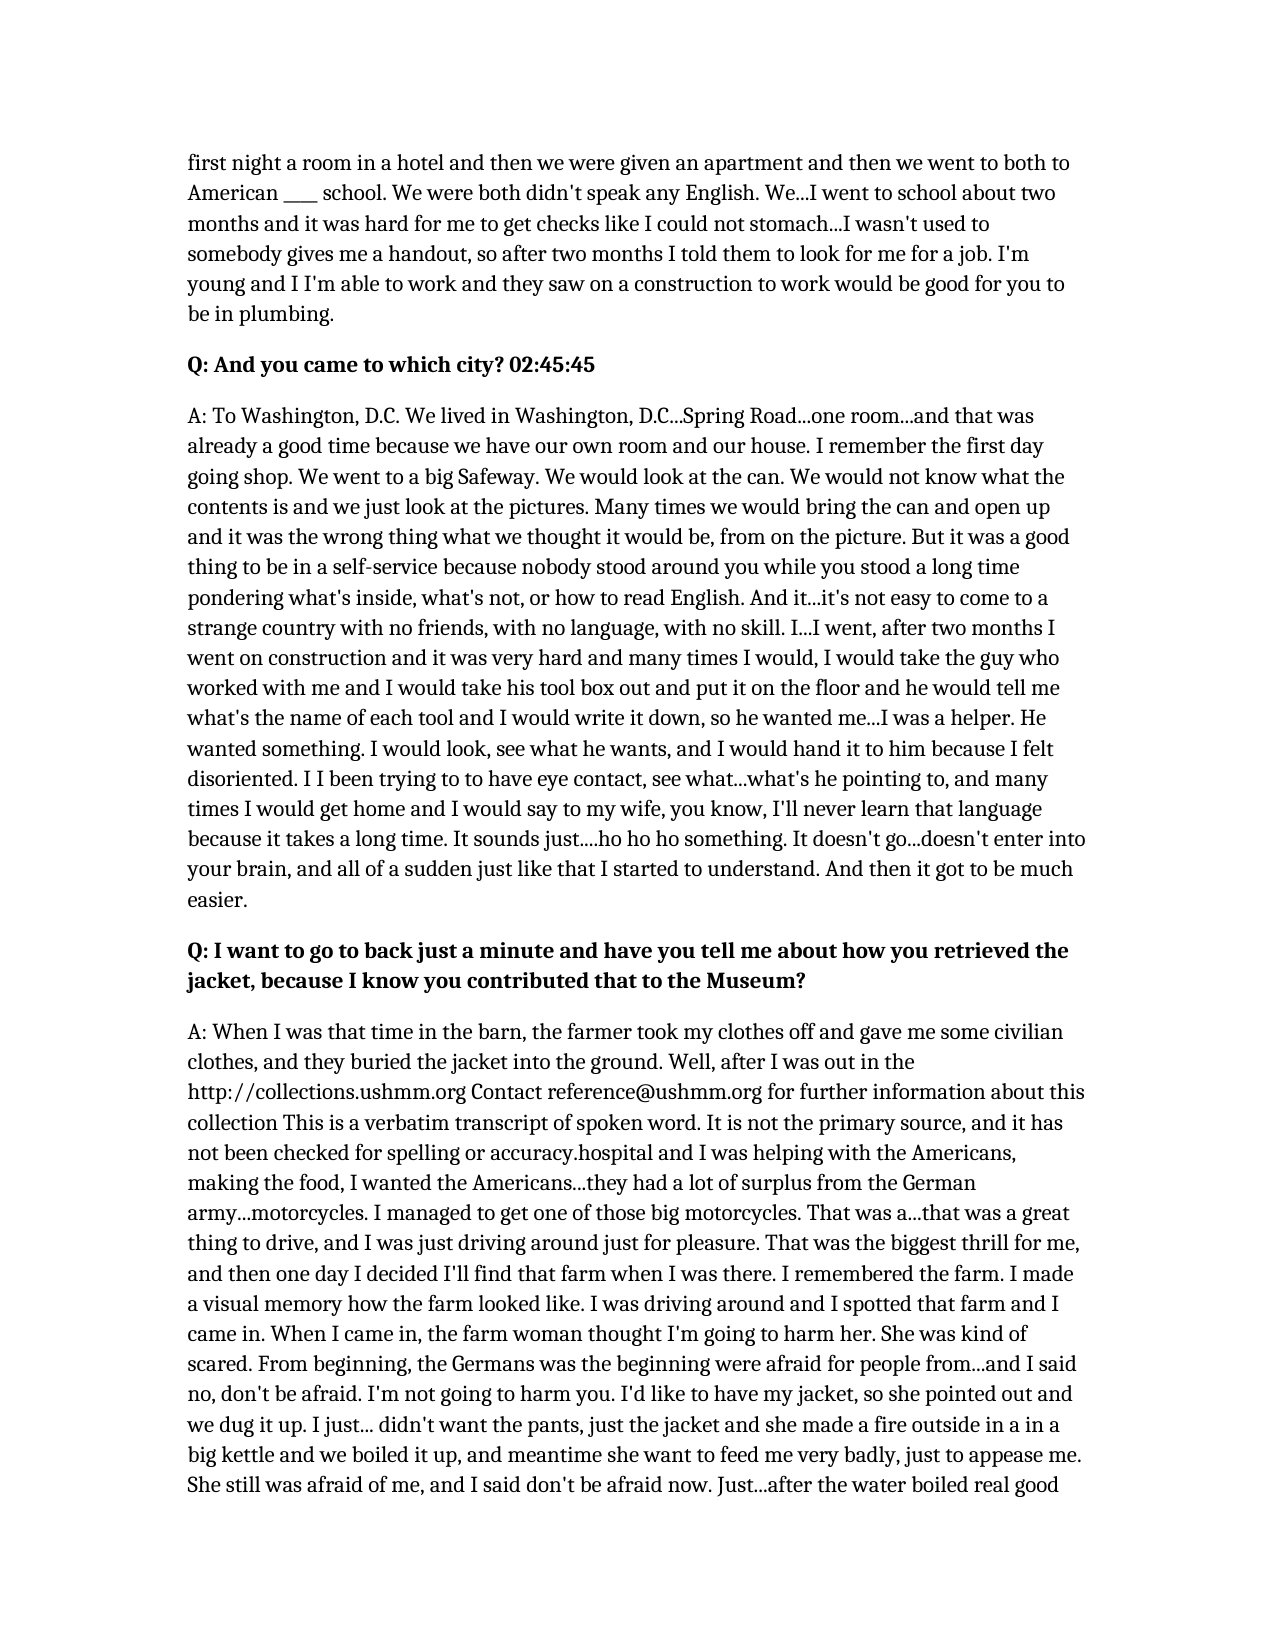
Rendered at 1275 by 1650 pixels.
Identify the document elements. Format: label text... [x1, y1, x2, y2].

text A: To Washington, D.C. We lived in Washington, D.C...Spring Road...one room...and that was already a good time because we have our own room and our house. I remember the first day going shop. We went to a big Safeway. We would look at the can. We would not know what the contents is and we just look at the pictures. Many times we would bring the can and open up and it was the wrong thing what we thought it would be, from on the picture. But it was a good thing to be in a self-service because nobody stood around you while you stood a long time pondering what's inside, what's not, or how to read English. And it...it's not easy to come to a strange country with no friends, with no language, with no skill. I...I went, after two months I went on construction and it was very hard and many times I would, I would take the guy who worked with me and I would take his tool box out and put it on the floor and he would tell me what's the name of each tool and I would write it down, so he wanted me...I was a helper. He wanted something. I would look, see what he wants, and I would hand it to him because I felt disoriented. I I been trying to to have eye contact, see what...what's he pointing to, and many times I would get home and I would say to my wife, you know, I'll never learn that language because it takes a long time. It sounds just....ho ho ho something. It doesn't go...doesn't enter into your brain, and all of a sudden just like that I started to understand. And then it got to be much easier. [187, 403, 1087, 913]
text Q: And you came to which city? 02:45:45 [187, 352, 1087, 378]
text Q: I want to go to back just a minute and have you tell me about how you retrieved the jacket, because I know you contributed that to the Museum? [187, 937, 1087, 994]
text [187, 1019, 1087, 1498]
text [187, 150, 1087, 327]
